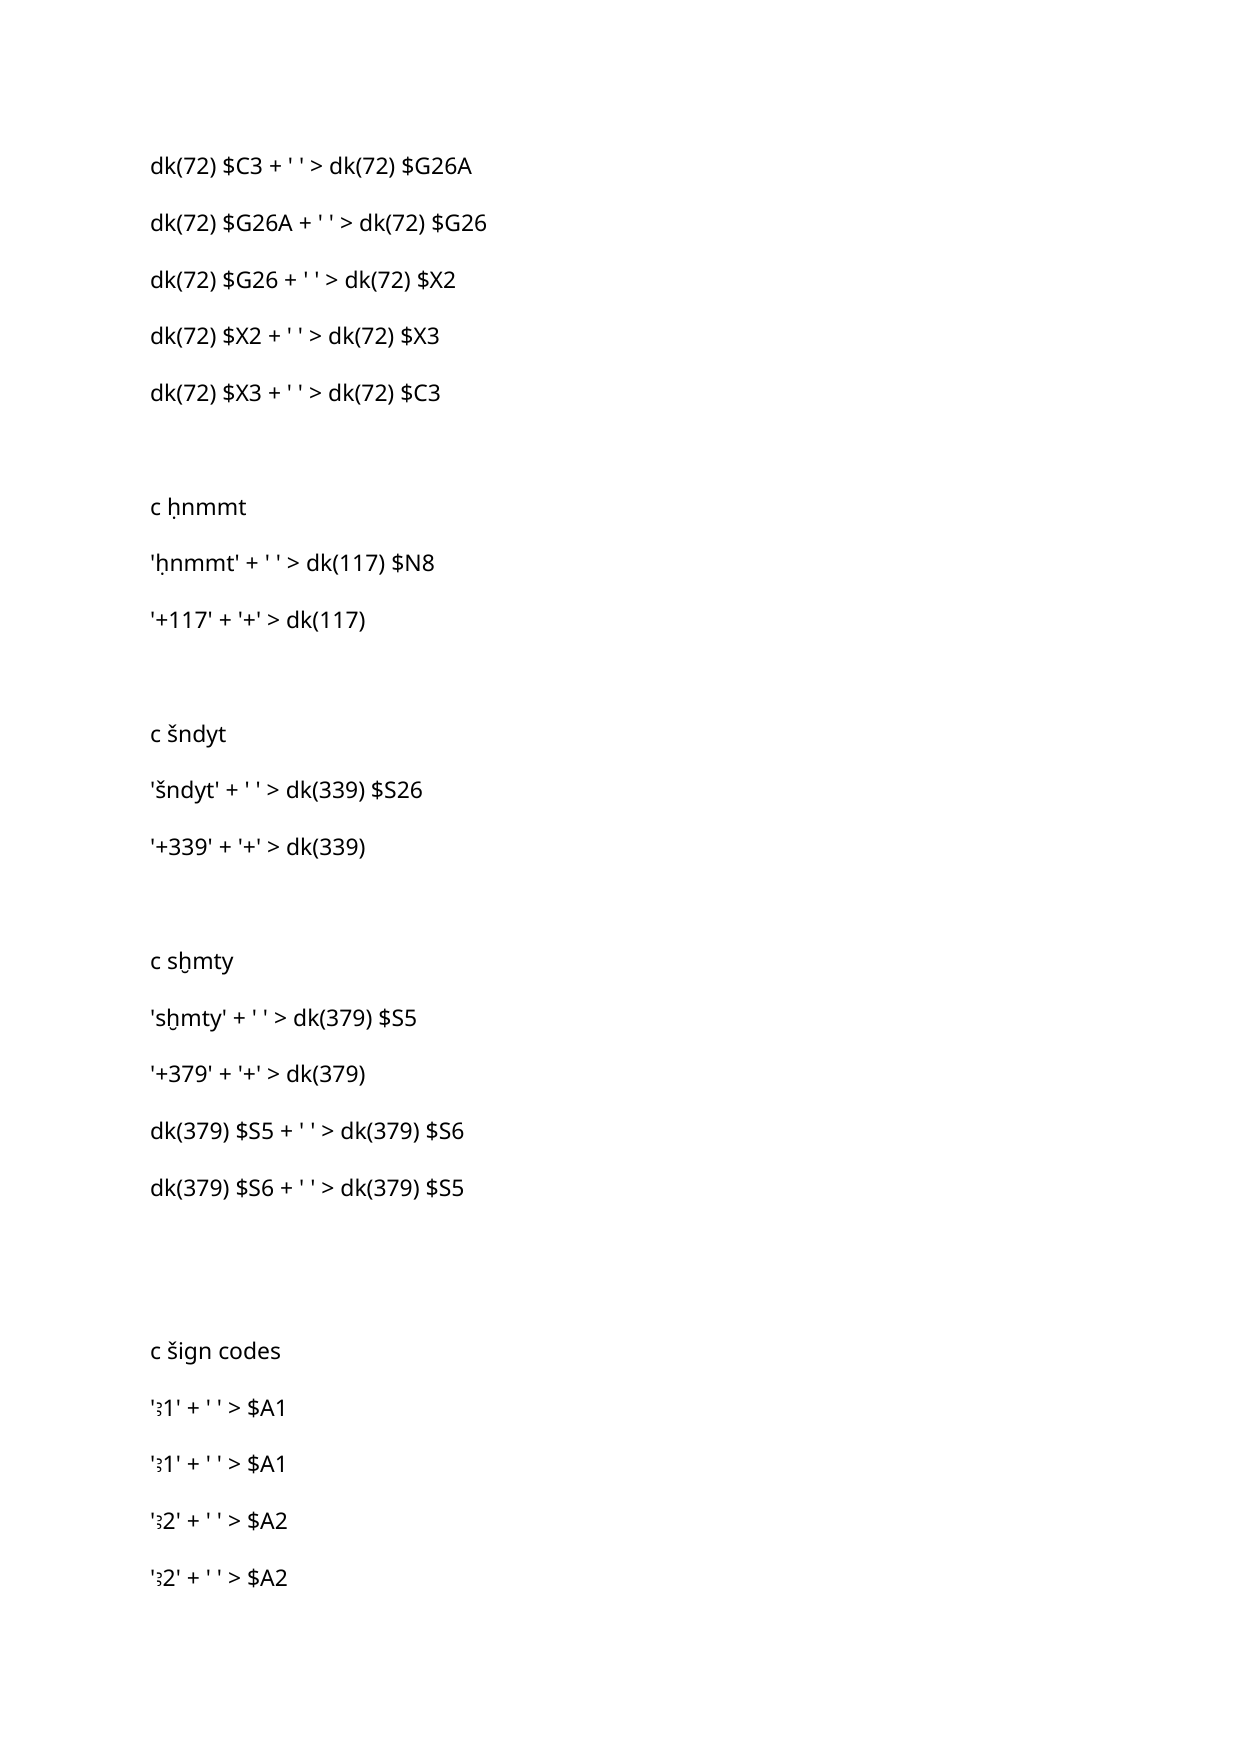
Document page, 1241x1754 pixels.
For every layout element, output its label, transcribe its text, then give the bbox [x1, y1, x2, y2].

text c šign codes [150, 1335, 1090, 1366]
text '+379' + '+' > dk(379) [150, 1058, 1090, 1089]
text dk(72) $G26A + ' ' > dk(72) $G26 [150, 207, 1090, 238]
text dk(72) $C3 + ' ' > dk(72) $G26A [150, 150, 1090, 181]
text 'šndyt' + ' ' > dk(339) $S26 [150, 774, 1090, 806]
text c sḫmty [150, 945, 1090, 976]
text '+117' + '+' > dk(117) [150, 604, 1090, 635]
text 'ꜣ1' + ' ' > $A1 [150, 1391, 1090, 1423]
text dk(72) $X3 + ' ' > dk(72) $C3 [150, 377, 1090, 408]
text 'ꜣ2' + ' ' > $A2 [150, 1505, 1090, 1536]
text dk(379) $S6 + ' ' > dk(379) $S5 [150, 1172, 1090, 1203]
text c šndyt [150, 718, 1090, 749]
text '+339' + '+' > dk(339) [150, 831, 1090, 862]
text dk(72) $X2 + ' ' > dk(72) $X3 [150, 320, 1090, 352]
text c ḥnmmt [150, 491, 1090, 522]
text dk(72) $G26 + ' ' > dk(72) $X2 [150, 263, 1090, 295]
text 'sḫmty' + ' ' > dk(379) $S5 [150, 1002, 1090, 1033]
text dk(379) $S5 + ' ' > dk(379) $S6 [150, 1115, 1090, 1146]
text 'ꜣ2' + ' ' > $A2 [150, 1562, 1090, 1593]
text 'ḥnmmt' + ' ' > dk(117) $N8 [150, 547, 1090, 579]
text 'ꜣ1' + ' ' > $A1 [150, 1448, 1090, 1479]
